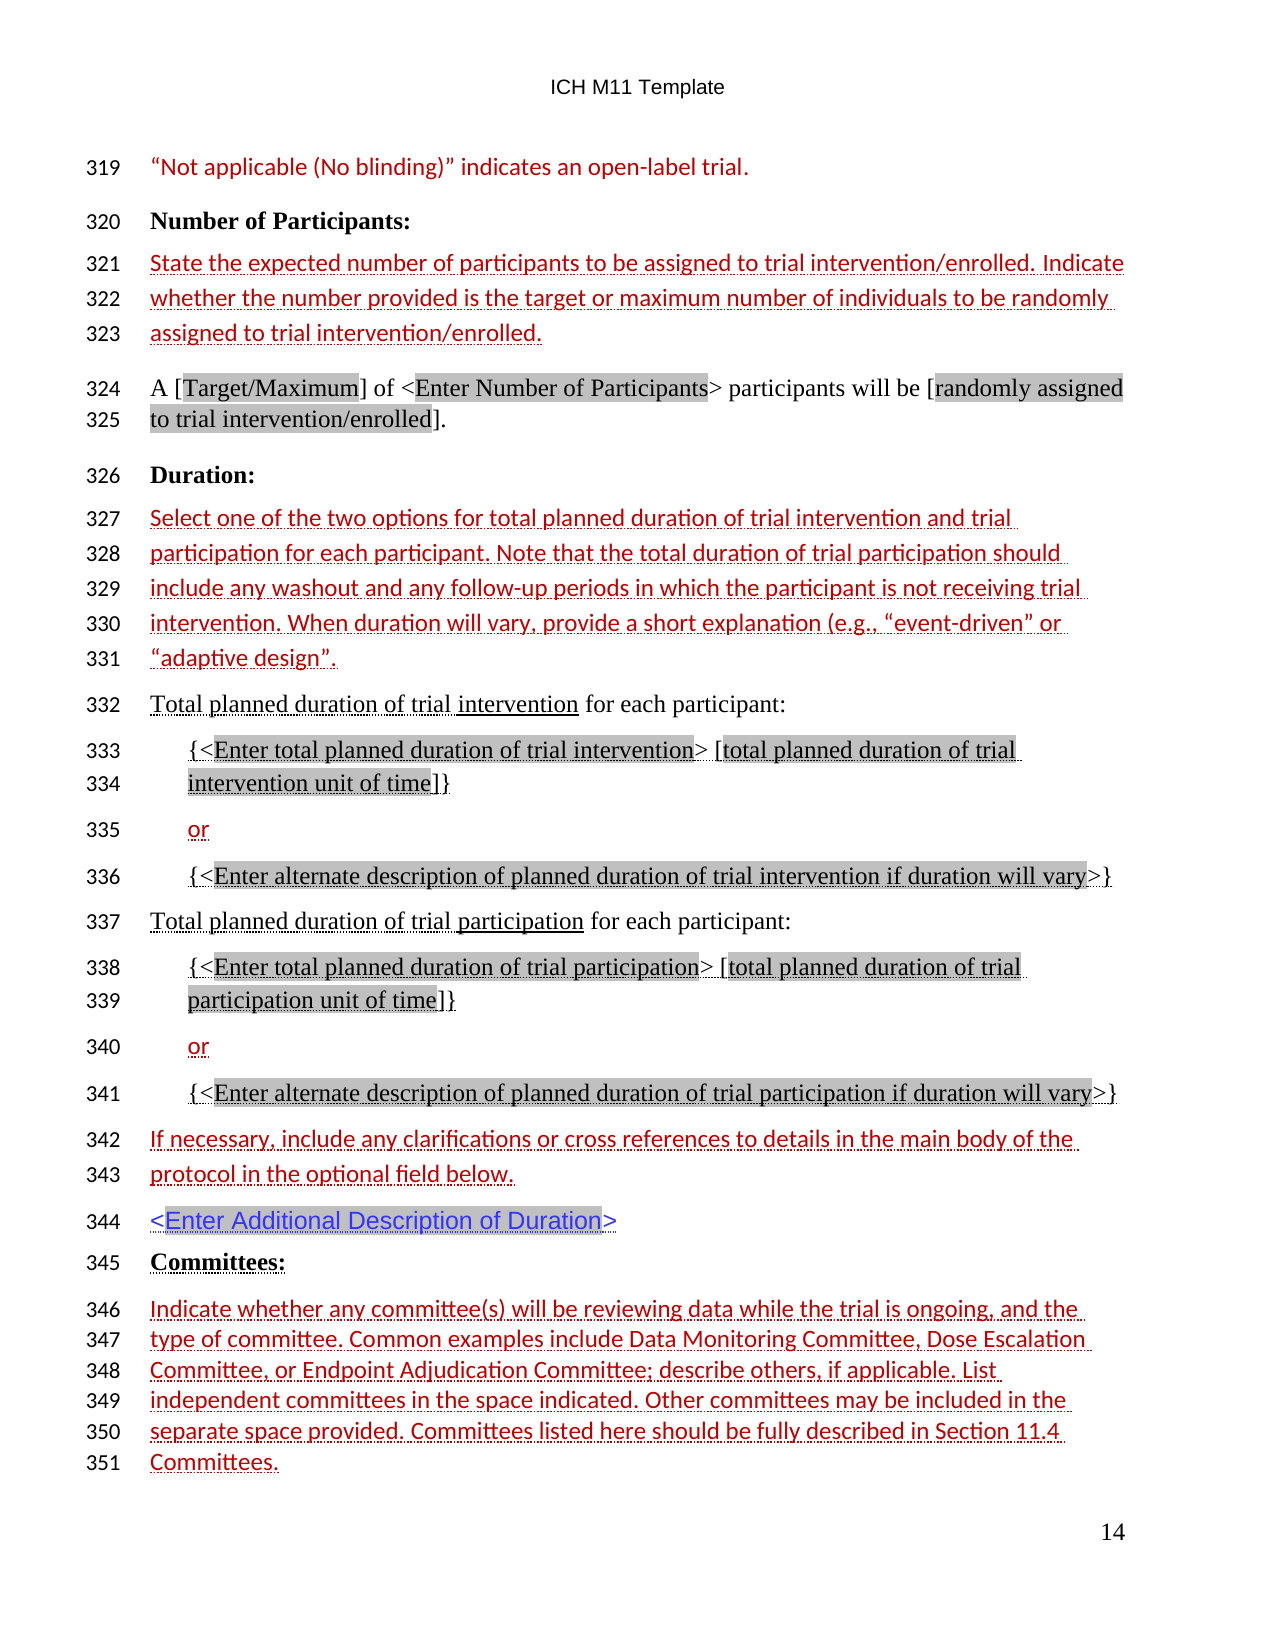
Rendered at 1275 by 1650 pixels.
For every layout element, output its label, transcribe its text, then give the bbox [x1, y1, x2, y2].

text State the expected number of participants to be assigned to trial intervention/enrolled. Indicate whether the number provided is the target or maximum number of individuals to be randomly assigned to trial intervention/enrolled. [150, 247, 1125, 348]
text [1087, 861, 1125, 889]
text or [187, 813, 1125, 844]
subtitle Number of Participants: [150, 206, 1125, 235]
text Total planned duration of trial participation for each participant: [150, 906, 1125, 935]
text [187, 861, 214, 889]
text “Not applicable (No blinding)” indicates an open-label trial. [150, 150, 1125, 181]
text Total planned duration of trial intervention for each participant: [150, 689, 1125, 718]
text {<Enter total planned duration of trial participation> [total planned duration of trial participation unit of time]} [187, 952, 1125, 1013]
text If necessary, include any clarifications or cross references to details in the main body of the protocol in the optional field below. [150, 1123, 1125, 1189]
text Indicate whether any committee(s) will be reviewing data while the trial is ongoing, and the type of committee. Common examples include Data Monitoring Committee, Dose Escalation Committee, or Endpoint Adjudication Committee; describe others, if applicable. List independent committees in the space indicated. Other committees may be included in the separate space provided. Committees listed here should be fully described in Section 11.4 Committees. [150, 1293, 1125, 1476]
text <Enter Additional Description of Duration> [602, 1206, 1125, 1235]
subtitle Duration: [150, 460, 1125, 489]
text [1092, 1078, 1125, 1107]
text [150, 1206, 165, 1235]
text or [187, 1030, 1125, 1061]
text {<Enter total planned duration of trial intervention> [total planned duration of trial intervention unit of time]} [187, 735, 1125, 796]
text A [Target/Maximum] of <Enter Number of Participants> participants will be [randomly assigned to trial intervention/enrolled]. [150, 373, 1125, 433]
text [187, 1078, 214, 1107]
text Committees: [150, 1247, 1125, 1276]
text Select one of the two options for total planned duration of trial intervention and trial participation for each participant. Note that the total duration of trial participation should include any washout and any follow-up periods in which the participant is not receiving trial intervention. When duration will vary, provide a short explanation (e.g., “event-driven” or “adaptive design”. [150, 502, 1125, 672]
